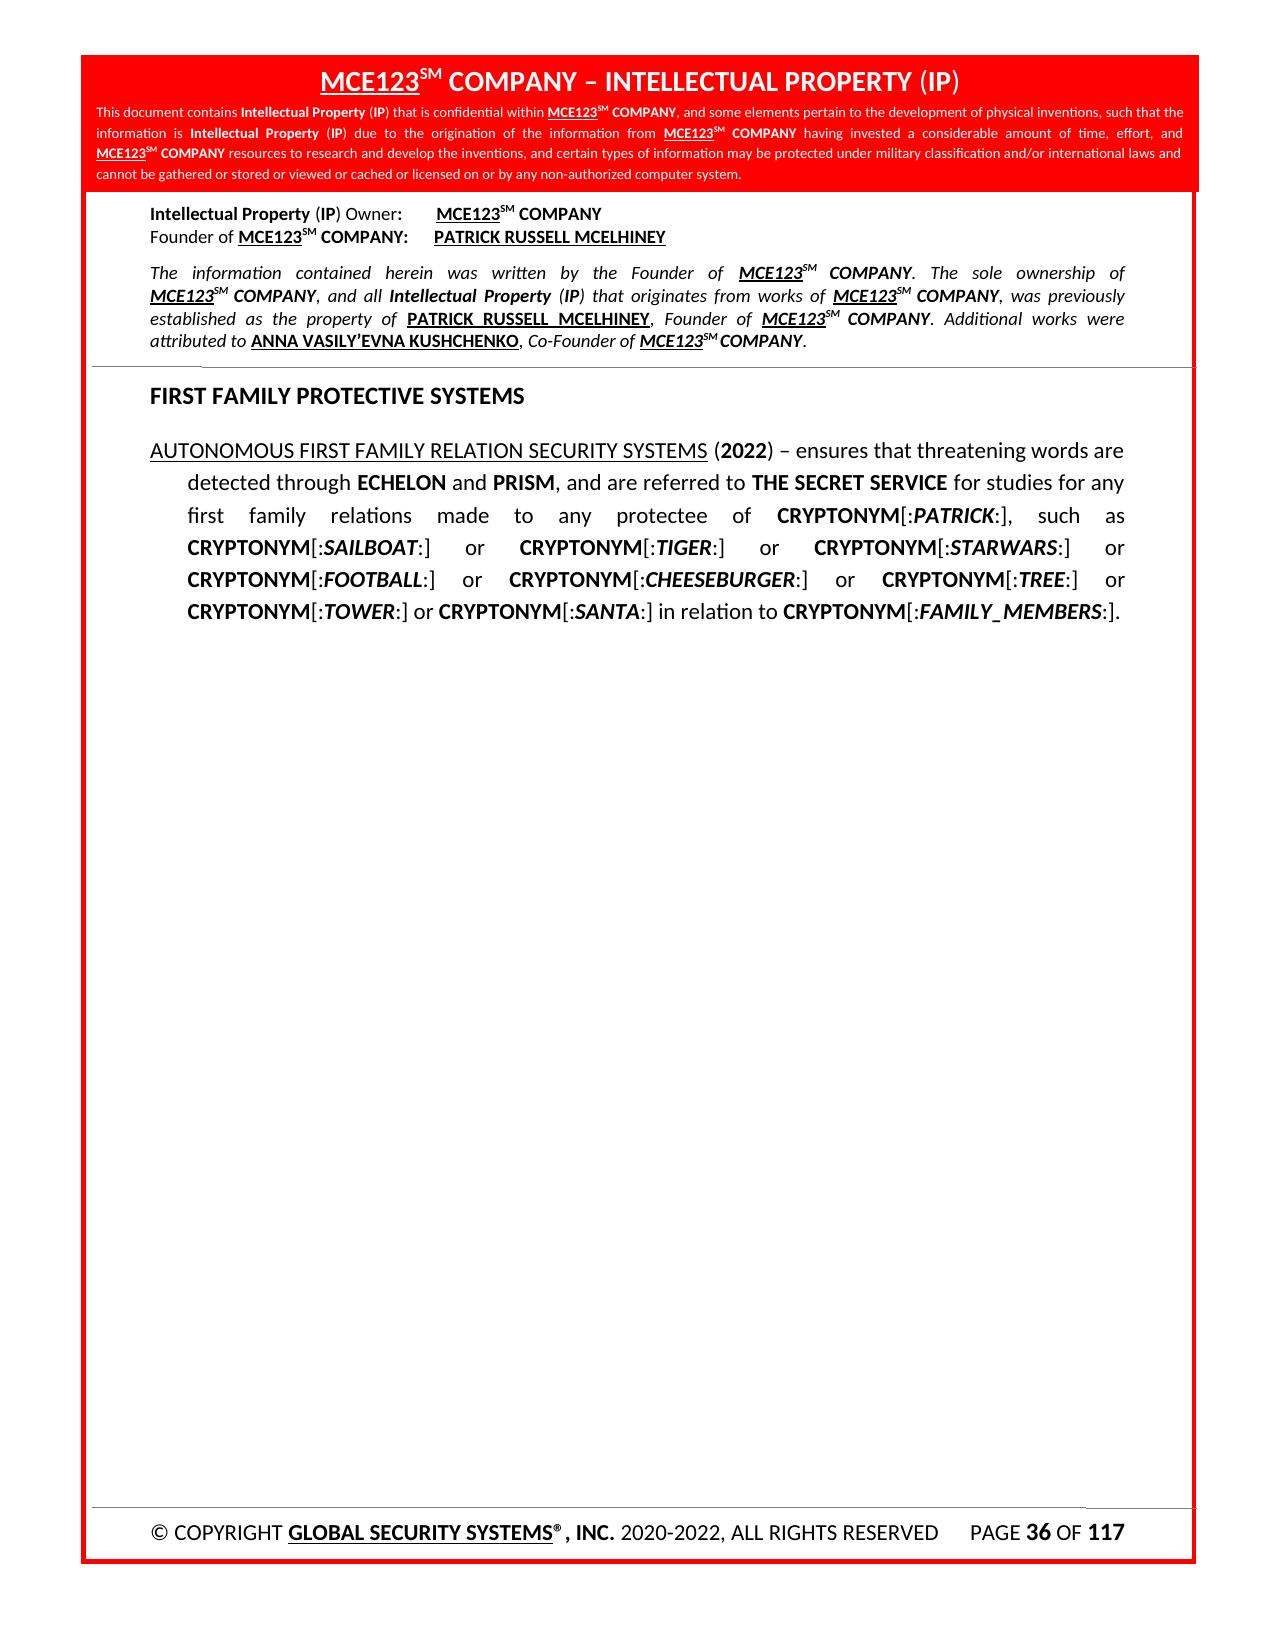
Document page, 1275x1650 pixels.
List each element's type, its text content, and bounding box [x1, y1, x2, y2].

text FIRST FAMILY PROTECTIVE SYSTEMS [150, 381, 1125, 411]
text AUTONOMOUS FIRST FAMILY RELATION SECURITY SYSTEMS (2022) – ensures that threatening words are detected through ECHELON and PRISM, and are referred to THE SECRET SERVICE for studies for any first family relations made to any protectee of CRYPTONYM[:PATRICK:], such as CRYPTONYM[:SAILBOAT:] or CRYPTONYM[:TIGER:] or CRYPTONYM[:STARWARS:] or CRYPTONYM[:FOOTBALL:] or CRYPTONYM[:CHEESEBURGER:] or CRYPTONYM[:TREE:] or CRYPTONYM[:TOWER:] or CRYPTONYM[:SANTA:] in relation to CRYPTONYM[:FAMILY_MEMBERS:]. [150, 436, 1125, 625]
